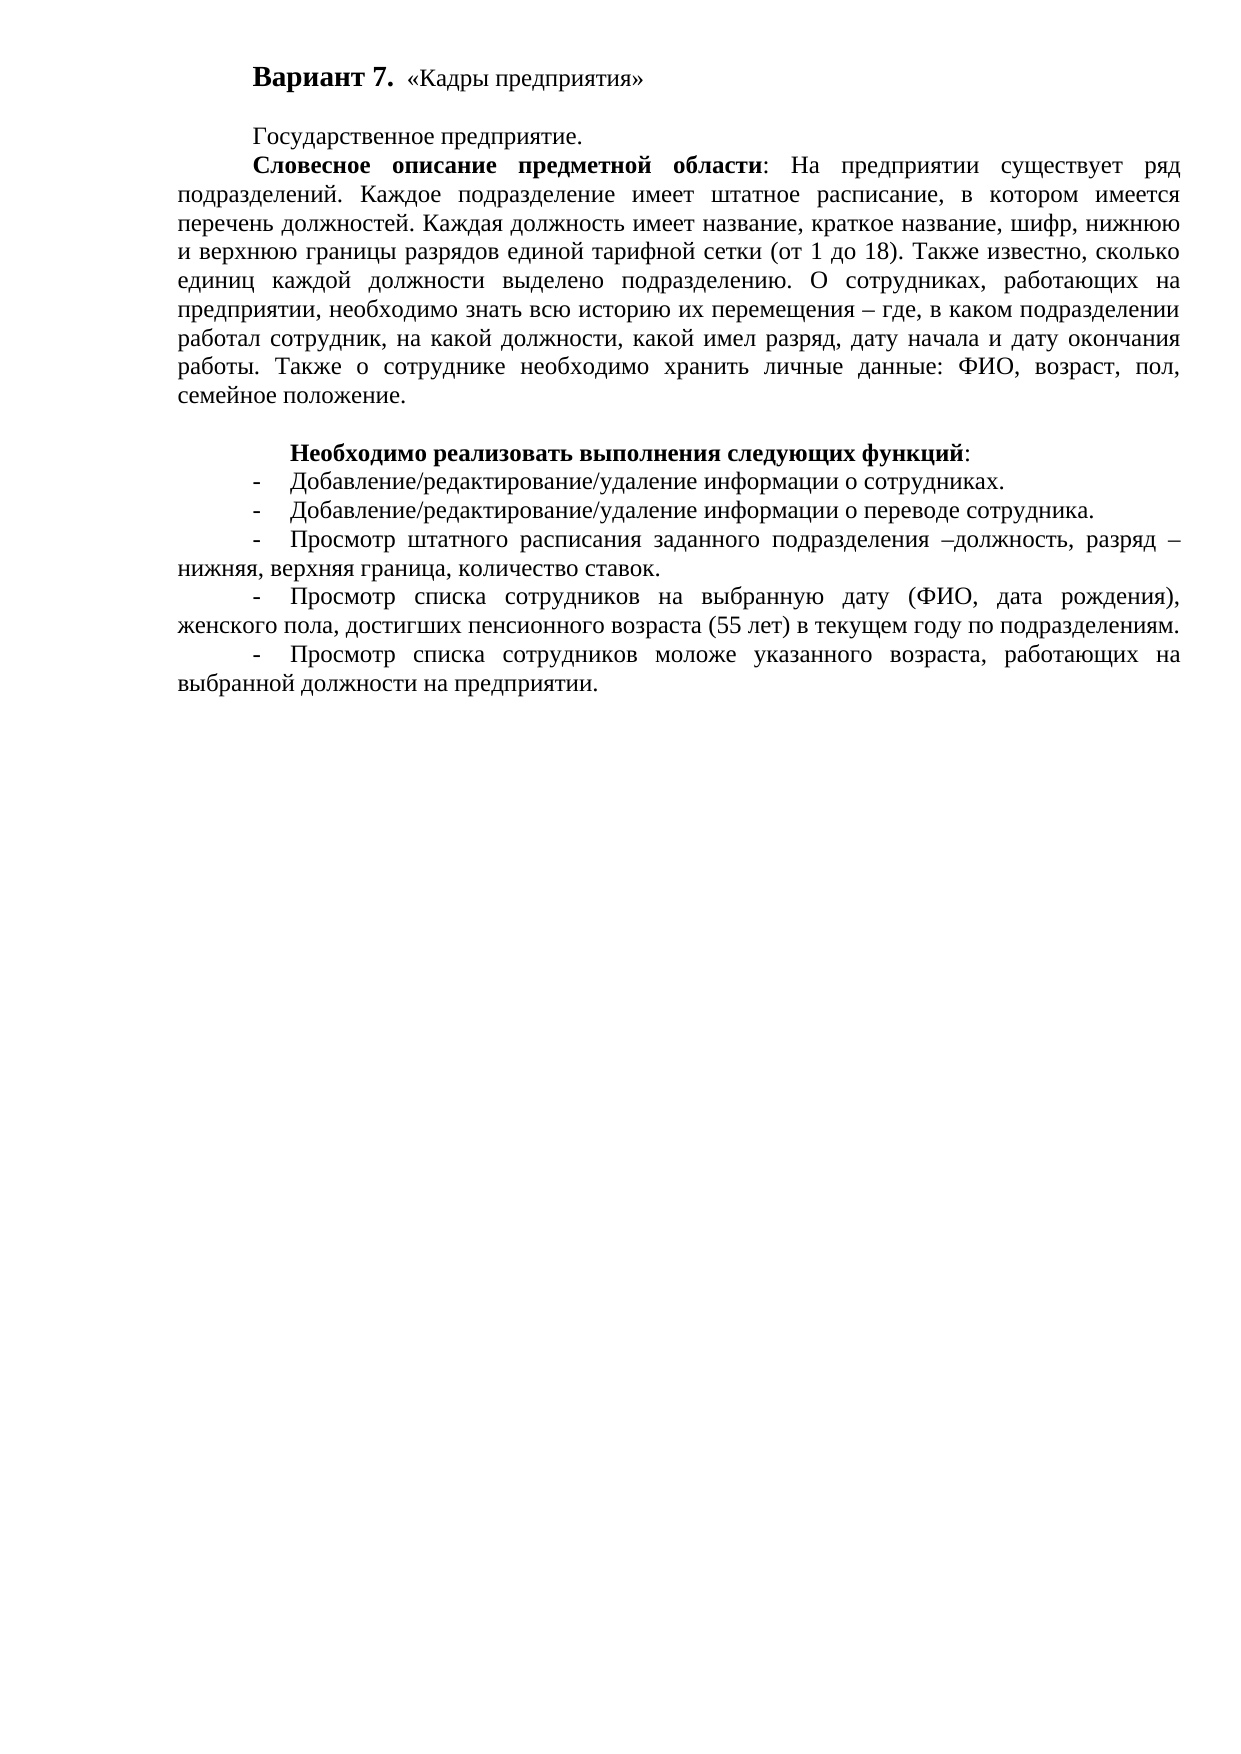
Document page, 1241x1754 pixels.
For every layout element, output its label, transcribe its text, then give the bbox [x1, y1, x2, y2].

list Добавление/редактирование/удаление информации о переводе сотрудника. [252, 495, 1181, 524]
text Государственное предприятие. [177, 121, 1181, 150]
list Просмотр списка сотрудников моложе указанного возраста, работающих на выбранной должности на предприятии. [177, 639, 1181, 696]
text Вариант 7. «Кадры предприятия» [177, 59, 1181, 93]
list Необходимо реализовать выполнения следующих функций: [290, 438, 1181, 466]
list Просмотр списка сотрудников на выбранную дату (ФИО, дата рождения), женского пола, достигших пенсионного возраста (55 лет) в текущем году по подразделениям. [177, 581, 1181, 639]
text Словесное описание предметной области: На предприятии существует ряд подразделений. Каждое подразделение имеет штатное расписание, в котором имеется перечень должностей. Каждая должность имеет название, краткое название, шифр, нижнюю и верхнюю границы разрядов единой тарифной сетки (от 1 до 18). Также известно, сколько единиц каждой должности выделено подразделению. О сотрудниках, работающих на предприятии, необходимо знать всю историю их перемещения – где, в каком подразделении работал сотрудник, на какой должности, какой имел разряд, дату начала и дату окончания работы. Также о сотруднике необходимо хранить личные данные: ФИО, возраст, пол, семейное положение. [177, 150, 1181, 409]
list Добавление/редактирование/удаление информации о сотрудниках. [252, 466, 1181, 495]
list Просмотр штатного расписания заданного подразделения –должность, разряд – нижняя, верхняя граница, количество ставок. [177, 524, 1181, 581]
